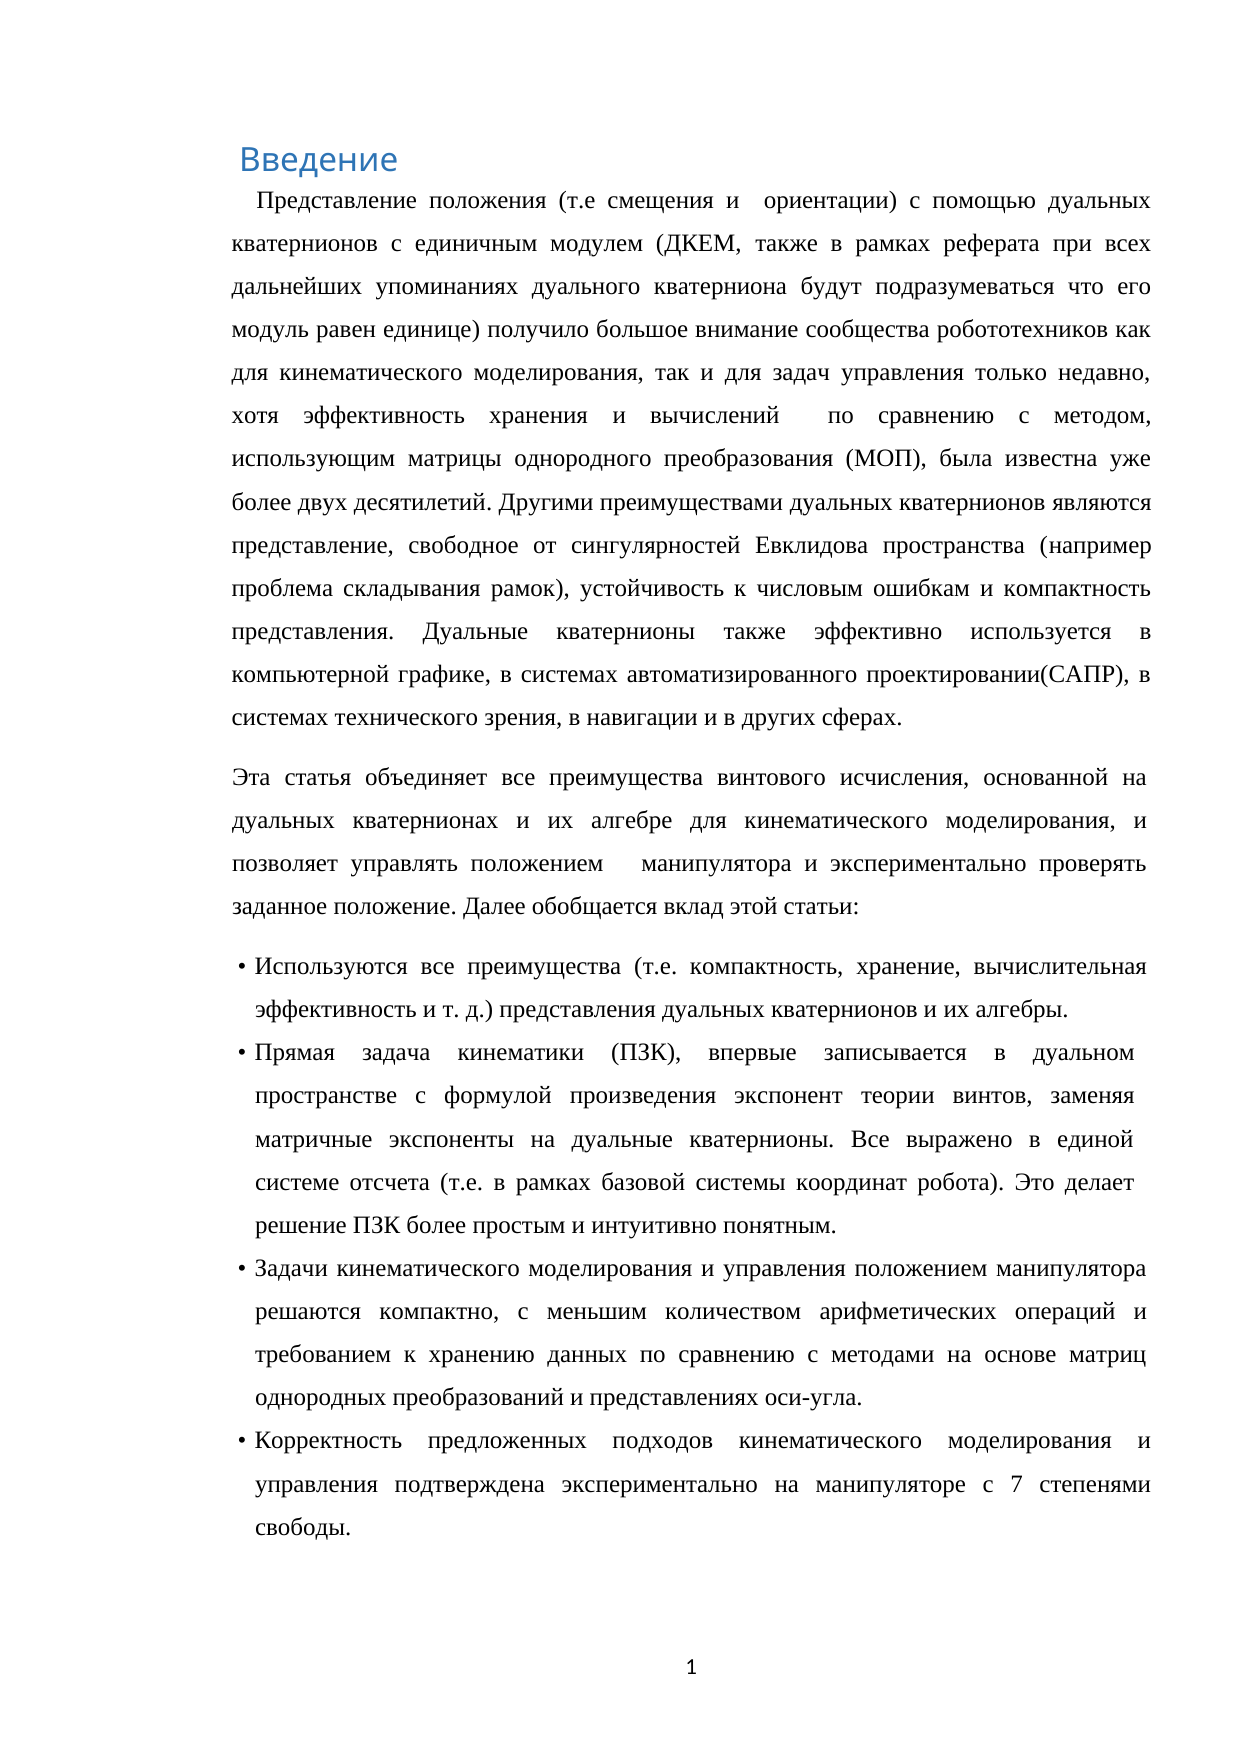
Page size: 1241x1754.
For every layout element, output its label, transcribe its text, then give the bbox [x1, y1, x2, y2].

list Корректность предложенных подходов кинематического моделирования и управления подтверждена экспериментально на манипуляторе с 7 степенями свободы. [237, 1426, 1152, 1541]
list Задачи кинематического моделирования и управления положением манипулятора решаются компактно, с меньшим количеством арифметических операций и требованием к хранению данных по сравнению с методами на основе матриц однородных преобразований и представлениях оси-угла. [237, 1253, 1147, 1411]
subtitle Введение [230, 136, 1152, 181]
list Используются все преимущества (т.е. компактность, хранение, вычислительная эффективность и т. д.) представления дуальных кватернионов и их алгебры. [237, 951, 1147, 1023]
text Представление положения (т.е смещения и ориентации) с помощью дуальных кватернионов с единичным модулем (ДКЕМ, также в рамках реферата при всех дальнейших упоминаниях дуального кватерниона будут подразумеваться что его модуль равен единице) получило большое внимание сообщества робототехников как для кинематического моделирования, так и для задач управления только недавно, хотя эффективность хранения и вычислений по сравнению с методом, использующим матрицы однородного преобразования (МОП), была известна уже более двух десятилетий. Другими преимуществами дуальных кватернионов являются представление, свободное от сингулярностей Евклидова пространства (например проблема складывания рамок), устойчивость к числовым ошибкам и компактность представления. Дуальные кватернионы также эффективно используется в компьютерной графике, в системах автоматизированного проектировании(САПР), в системах технического зрения, в навигации и в других сферах. [231, 185, 1152, 731]
list Прямая задача кинематики (ПЗК), впервые записывается в дуальном пространстве с формулой произведения экспонент теории винтов, заменяя матричные экспоненты на дуальные кватернионы. Все выражено в единой системе отсчета (т.е. в рамках базовой системы координат робота). Это делает решение ПЗК более простым и интуитивно понятным. [237, 1037, 1135, 1239]
text Эта статья объединяет все преимущества винтового исчисления, основанной на дуальных кватернионах и их алгебре для кинематического моделирования, и позволяет управлять положением манипулятора и экспериментально проверять заданное положение. Далее обобщается вклад этой статьи: [232, 762, 1147, 920]
